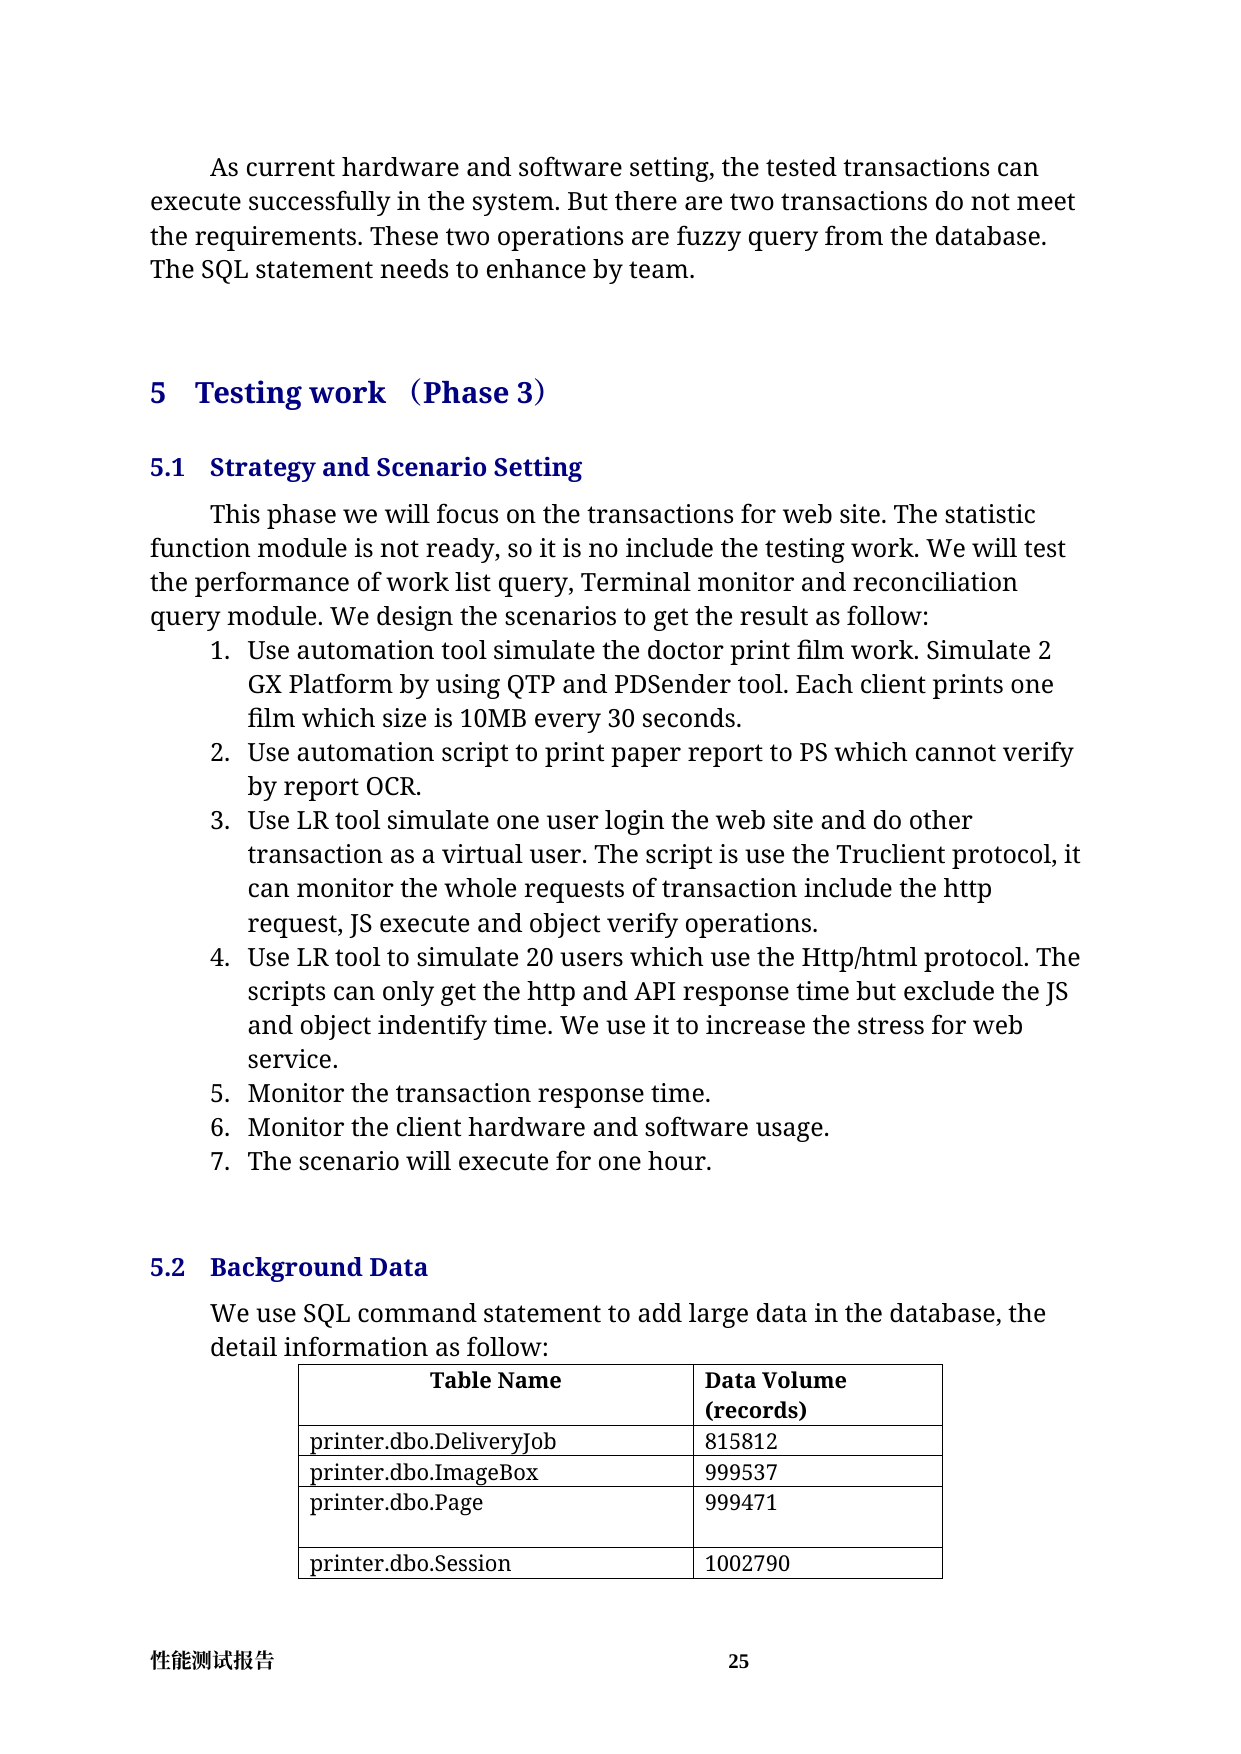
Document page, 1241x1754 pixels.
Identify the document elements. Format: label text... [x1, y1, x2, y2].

table_header Data Volume (records) [694, 1365, 942, 1424]
text This phase we will focus on the transactions for web site. The statistic function module is not ready, so it is no include the testing work. We will test the performance of work list query, Terminal monitor and reconciliation query module. We design the scenarios to get the result as follow: [150, 496, 1090, 633]
list Monitor the client hardware and software usage. [210, 1109, 1090, 1144]
list Use automation tool simulate the doctor print film work. Simulate 2 GX Platform by using QTP and PDSender tool. Each client prints one film which size is 10MB every 30 seconds. [210, 633, 1090, 735]
text As current hardware and software setting, the tested transactions can execute successfully in the system. But there are two transactions do not meet the requirements. These two operations are fuzzy query from the database. The SQL statement needs to enhance by team. [150, 150, 1090, 286]
table_cell printer.dbo.DeliveryJob [299, 1426, 693, 1455]
table_cell printer.dbo.Page [299, 1487, 693, 1547]
table_cell 1002790 [694, 1548, 942, 1578]
text We use SQL command statement to add large data in the database, the detail information as follow: [210, 1296, 1090, 1364]
subtitle Testing work （Phase 3） [150, 370, 1090, 412]
table_header Table Name [299, 1365, 693, 1424]
table_cell 999537 [694, 1456, 942, 1486]
table_cell printer.dbo.ImageBox [299, 1456, 693, 1486]
subtitle Strategy and Scenario Setting [150, 450, 1090, 484]
subtitle Background Data [150, 1249, 1090, 1283]
list Monitor the transaction response time. [210, 1076, 1090, 1109]
table_cell 999471 [694, 1487, 942, 1547]
list The scenario will execute for one hour. [210, 1144, 1090, 1178]
list Use LR tool to simulate 20 users which use the Http/html protocol. The scripts can only get the http and API response time but exclude the JS and object indentify time. We use it to increase the stress for web service. [210, 939, 1090, 1076]
table_cell 815812 [694, 1426, 942, 1455]
list Use LR tool simulate one user login the web site and do other transaction as a virtual user. The script is use the Truclient protocol, it can monitor the whole requests of transaction include the http request, JS execute and object verify operations. [210, 803, 1090, 939]
table_cell printer.dbo.Session [299, 1548, 693, 1578]
list Use automation script to print paper report to PS which cannot verify by report OCR. [210, 735, 1090, 803]
